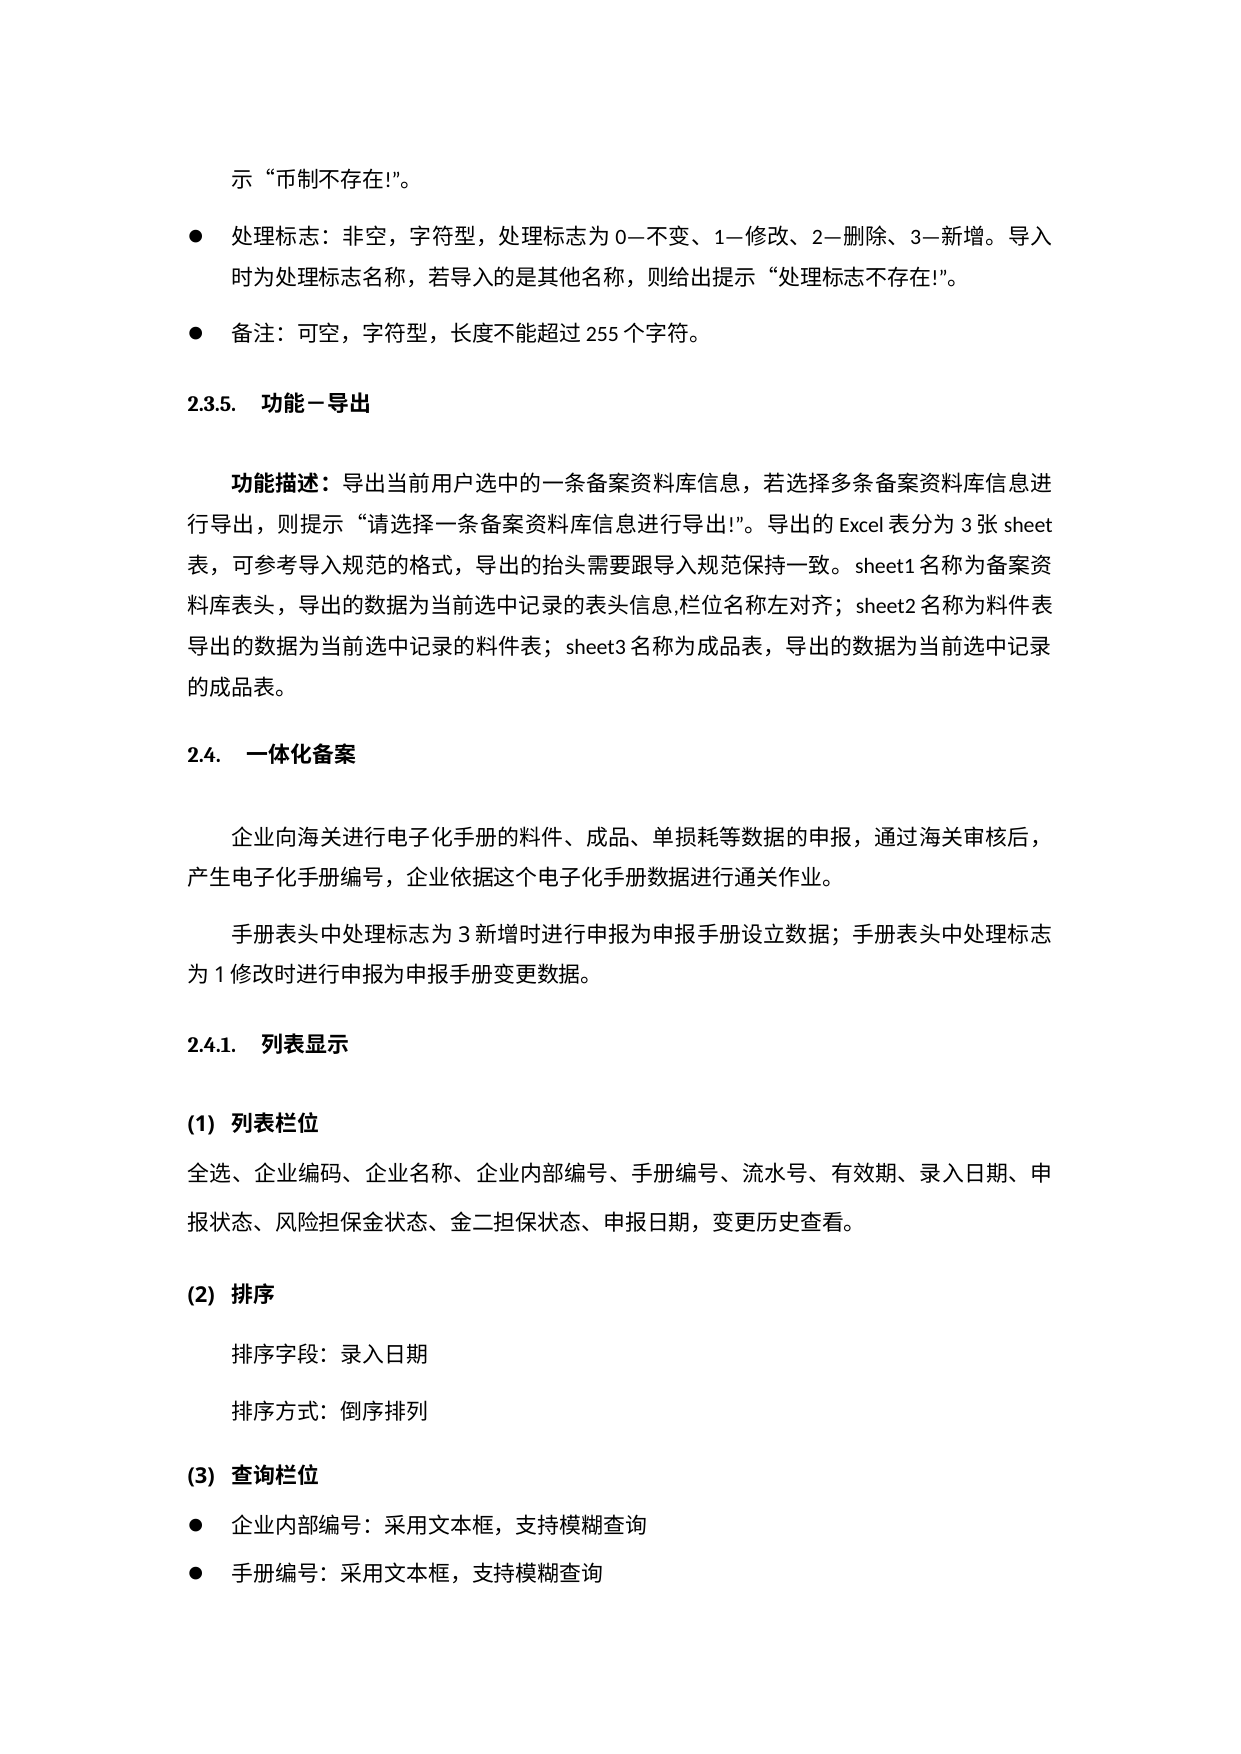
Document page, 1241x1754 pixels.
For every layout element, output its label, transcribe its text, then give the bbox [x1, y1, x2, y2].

text 全选、企业编码、企业名称、企业内部编号、手册编号、流水号、有效期、录入日期、申报状态、风险担保金状态、金二担保状态、申报日期，变更历史查看。 [187, 1156, 1053, 1237]
text 企业向海关进行电子化手册的料件、成品、单损耗等数据的申报，通过海关审核后，产生电子化手册编号，企业依据这个电子化手册数据进行通关作业。 [187, 819, 1053, 892]
subtitle 查询栏位 [187, 1459, 1053, 1491]
subtitle 排序 [187, 1278, 1053, 1311]
text 功能描述：导出当前用户选中的一条备案资料库信息，若选择多条备案资料库信息进行导出，则提示“请选择一条备案资料库信息进行导出!”。导出的Excel表分为3张sheet表，可参考导入规范的格式，导出的抬头需要跟导入规范保持一致。sheet1名称为备案资料库表头，导出的数据为当前选中记录的表头信息,栏位名称左对齐；sheet2名称为料件表，导出的数据为当前选中记录的料件表；sheet3名称为成品表，导出的数据为当前选中记录的成品表。 [187, 466, 1053, 702]
list 备注：可空，字符型，长度不能超过255个字符。 [187, 316, 1053, 348]
subtitle 功能－导出 [187, 386, 1053, 418]
subtitle 一体化备案 [187, 737, 1053, 769]
list 排序方式：倒序排列 [231, 1393, 1053, 1426]
text 手册表头中处理标志为3新增时进行申报为申报手册设立数据；手册表头中处理标志为1修改时进行申报为申报手册变更数据。 [187, 916, 1053, 989]
list 处理标志：非空，字符型，处理标志为0—不变、1—修改、2—删除、3—新增。导入时为处理标志名称，若导入的是其他名称，则给出提示“处理标志不存在!”。 [187, 219, 1053, 292]
list 企业内部编号：采用文本框，支持模糊查询 [187, 1508, 1053, 1540]
list 排序字段：录入日期 [231, 1337, 1053, 1369]
subtitle 列表显示 [187, 1027, 1053, 1059]
subtitle 列表栏位 [187, 1107, 1053, 1139]
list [187, 162, 1053, 194]
list 手册编号：采用文本框，支持模糊查询 [187, 1556, 1053, 1588]
